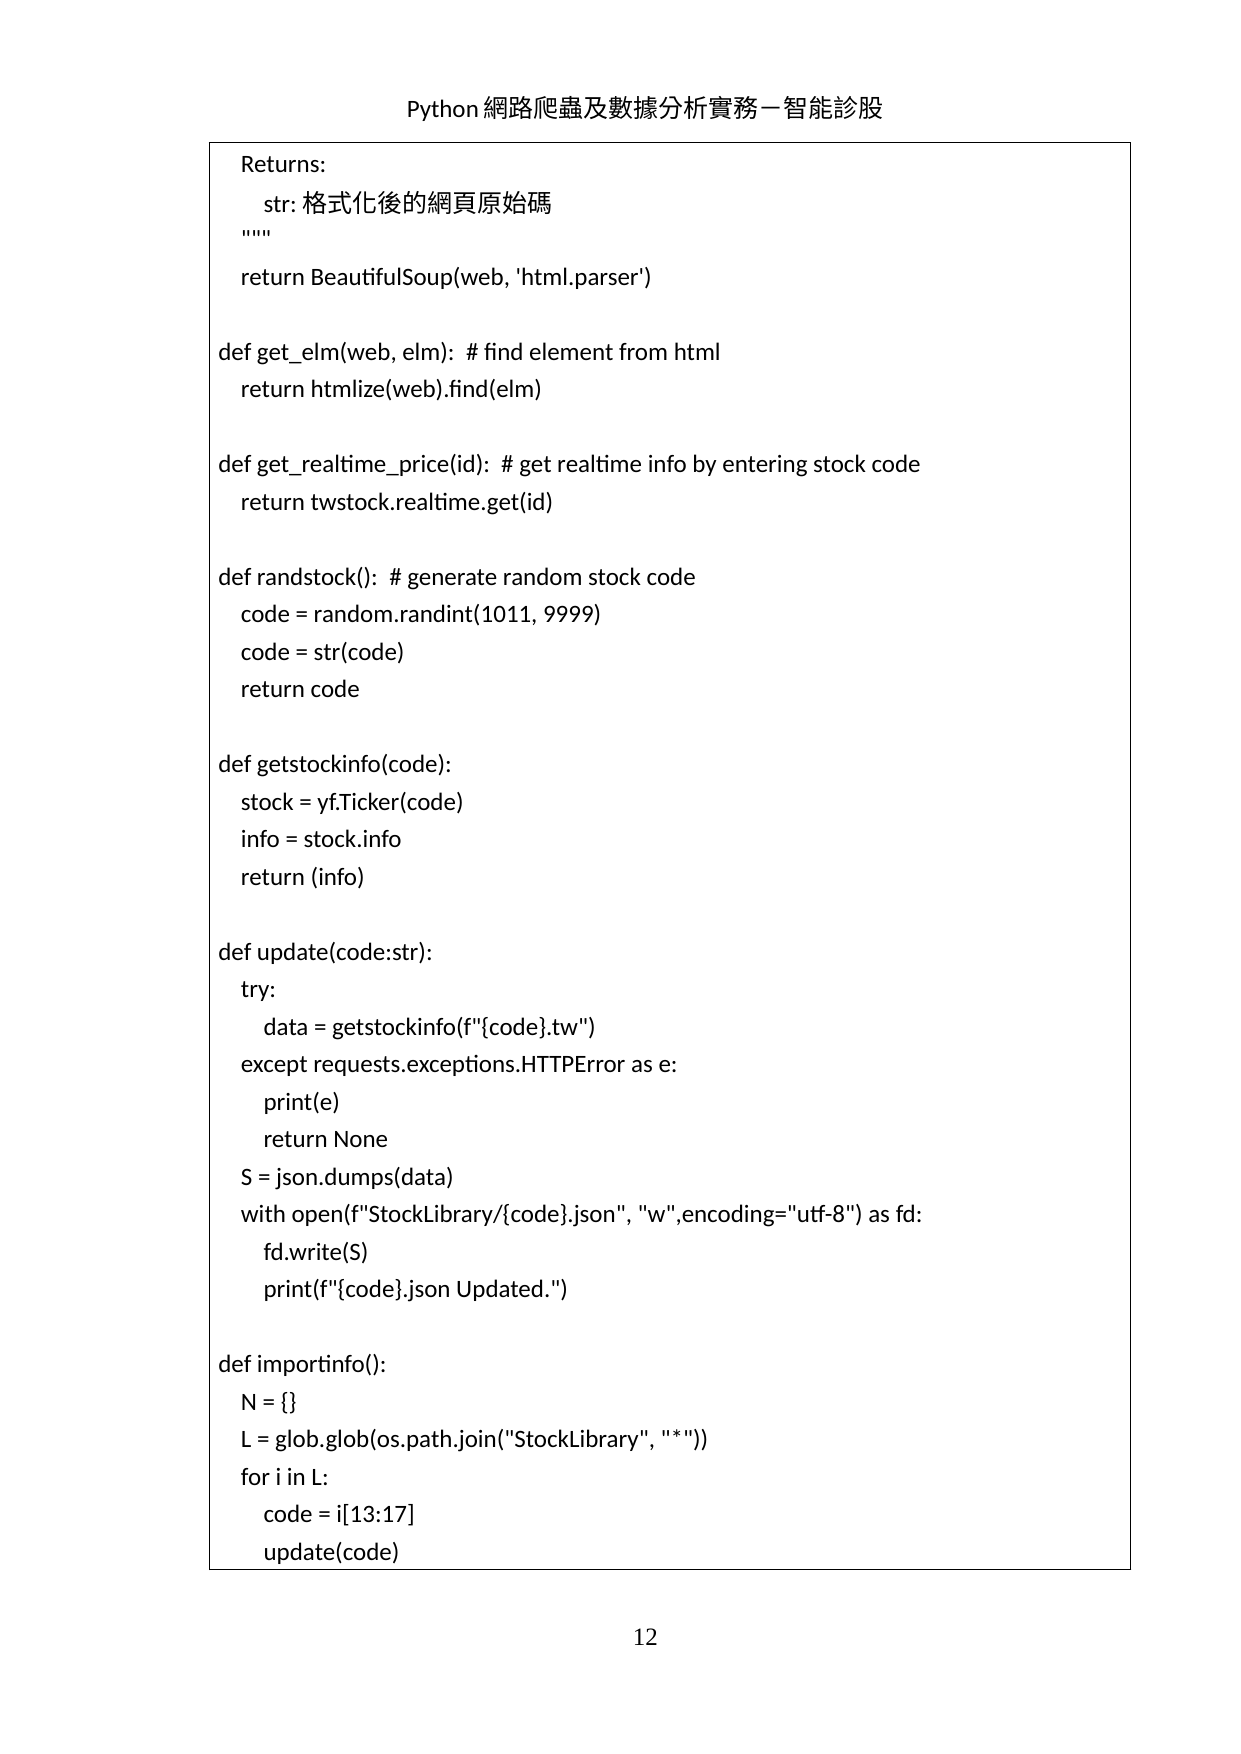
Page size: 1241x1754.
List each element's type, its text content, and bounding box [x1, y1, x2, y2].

text print(f"{code}.json Updated.") [210, 1267, 1130, 1308]
text S = json.dumps(data) [210, 1154, 1130, 1192]
text L = glob.glob(os.path.join("StockLibrary", "*")) [210, 1417, 1130, 1454]
text print(e) [210, 1079, 1130, 1117]
text return BeautifulSoup(web, 'html.parser') [210, 254, 1130, 295]
text return (info) [210, 854, 1130, 895]
text code = str(code) [210, 629, 1130, 667]
text Returns: [210, 143, 1130, 179]
text def getstockinfo(code): [210, 742, 1130, 779]
text data = getstockinfo(f"{code}.tw") [210, 1004, 1130, 1042]
text code = random.randint(1011, 9999) [210, 592, 1130, 629]
text return twstock.realtime.get(id) [210, 479, 1130, 520]
text fd.write(S) [210, 1229, 1130, 1267]
text """ [210, 217, 1130, 254]
text def get_elm(web, elm): # find element from html [210, 329, 1130, 367]
text try: [210, 967, 1130, 1004]
text stock = yf.Ticker(code) [210, 779, 1130, 817]
text for i in L: [210, 1454, 1130, 1492]
text def importinfo(): [210, 1342, 1130, 1379]
text return htmlize(web).find(elm) [210, 367, 1130, 408]
text return code [210, 667, 1130, 708]
text def update(code:str): [210, 929, 1130, 967]
text info = stock.info [210, 817, 1130, 854]
text code = i[13:17] [210, 1492, 1130, 1529]
text def randstock(): # generate random stock code [210, 554, 1130, 592]
text except requests.exceptions.HTTPError as e: [210, 1042, 1130, 1079]
text def get_realtime_price(id): # get realtime info by entering stock code [210, 442, 1130, 479]
text update(code) [210, 1529, 1130, 1569]
text return None [210, 1117, 1130, 1154]
text N = {} [210, 1379, 1130, 1417]
text str: 格式化後的網頁原始碼 [210, 179, 1130, 217]
text with open(f"StockLibrary/{code}.json", "w",encoding="utf-8") as fd: [210, 1192, 1130, 1229]
